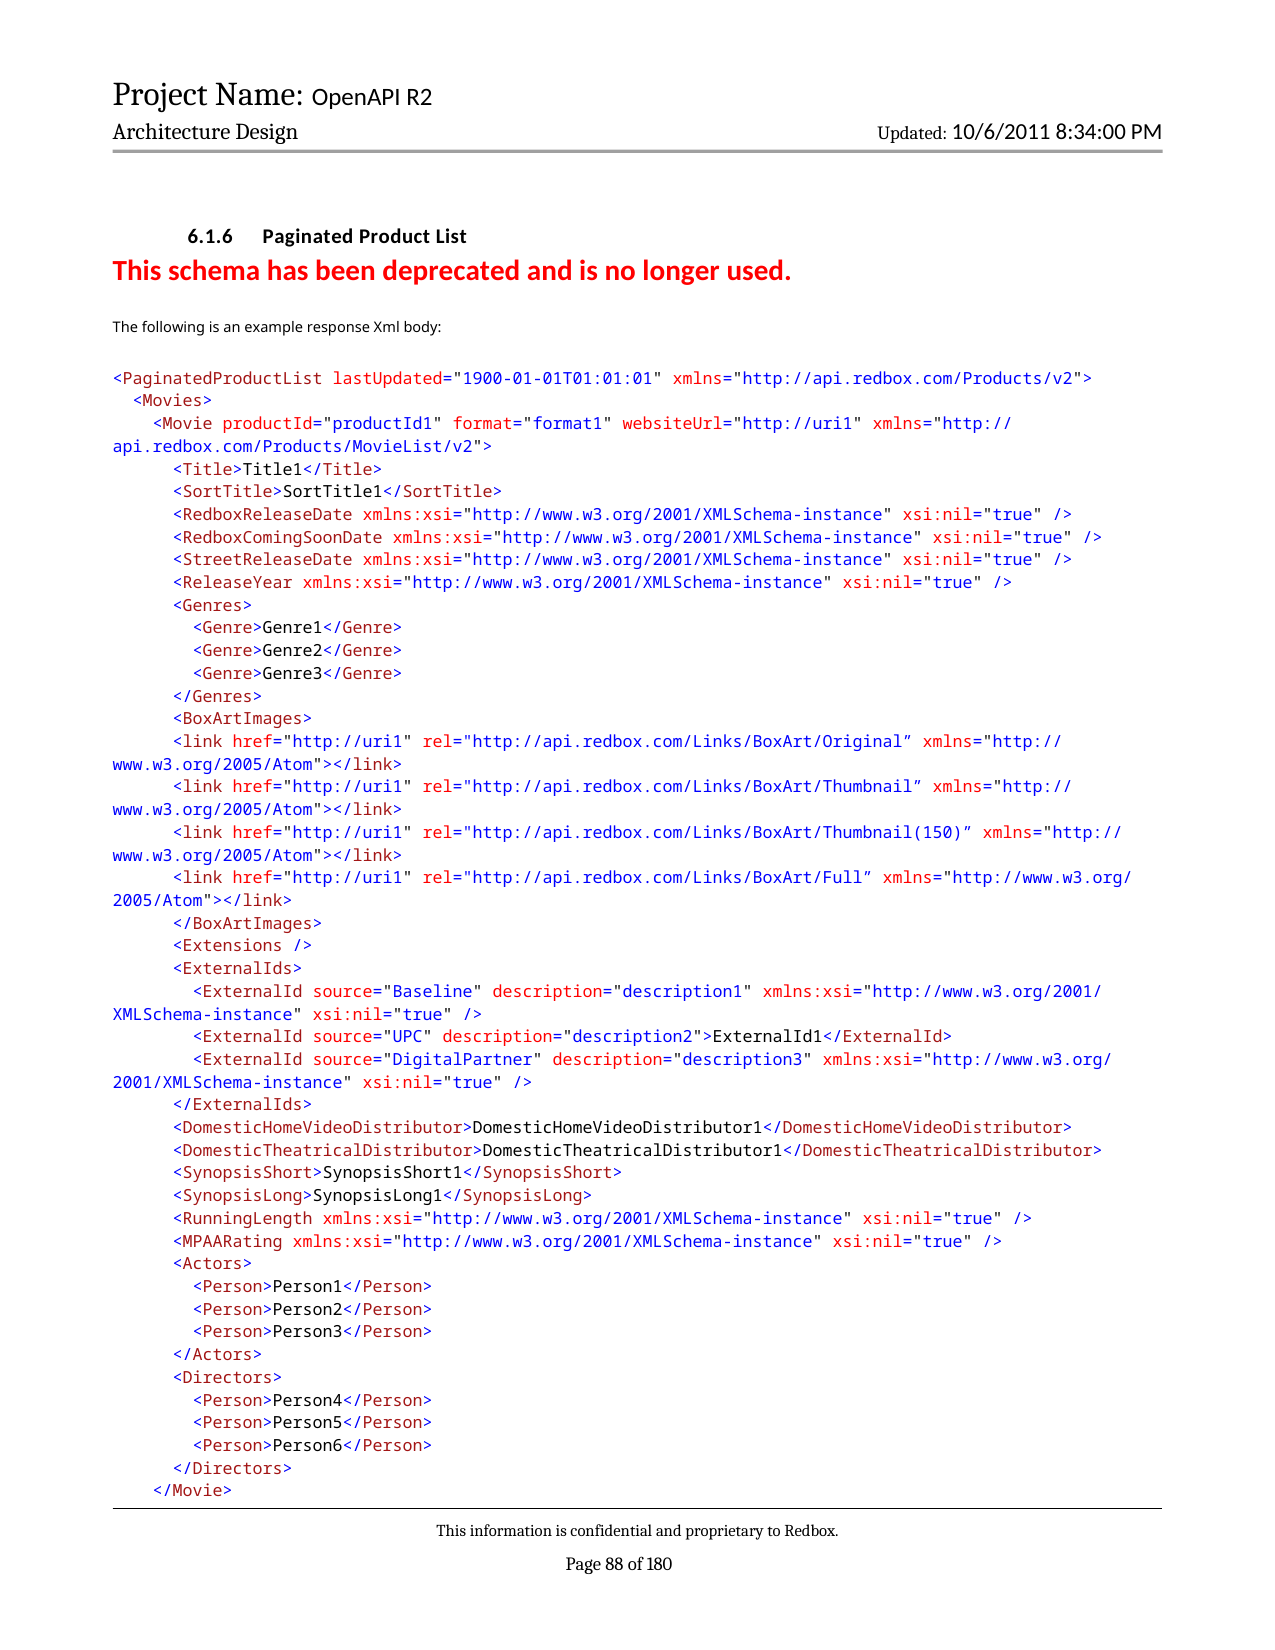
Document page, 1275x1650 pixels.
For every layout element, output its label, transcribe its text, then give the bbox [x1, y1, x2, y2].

text <Movies> [112, 389, 1162, 412]
text <RunningLength xmlns:xsi="http://www.w3.org/2001/XMLSchema-instance" xsi:nil="true" /> [112, 1206, 1162, 1229]
text </Movie> [112, 1479, 1162, 1502]
text <SynopsisLong>SynopsisLong1</SynopsisLong> [112, 1184, 1162, 1206]
text <BoxArtImages> [112, 707, 1162, 729]
text <DomesticTheatricalDistributor>DomesticTheatricalDistributor1</DomesticTheatricalDistributor> [112, 1138, 1162, 1161]
text <Movie productId="productId1" format="format1" websiteUrl="http://uri1" xmlns="http://api.redbox.com/Products/MovieList/v2"> [112, 412, 1162, 457]
text <PaginatedProductList lastUpdated="1900-01-01T01:01:01" xmlns="http://api.redbox.com/Products/v2"> [112, 366, 1162, 389]
text <link href="http://uri1" rel="http://api.redbox.com/Links/BoxArt/Thumbnail” xmlns="http://www.w3.org/2005/Atom"></link> [112, 775, 1162, 820]
text <ReleaseYear xmlns:xsi="http://www.w3.org/2001/XMLSchema-instance" xsi:nil="true" /> [112, 571, 1162, 593]
text <Person>Person3</Person> [112, 1320, 1162, 1343]
text <link href="http://uri1" rel="http://api.redbox.com/Links/BoxArt/Thumbnail(150)” xmlns="http://www.w3.org/2005/Atom"></link> [112, 820, 1162, 866]
text <Person>Person1</Person> [112, 1274, 1162, 1297]
text <StreetReleaseDate xmlns:xsi="http://www.w3.org/2001/XMLSchema-instance" xsi:nil="true" /> [112, 548, 1162, 571]
text <Genre>Genre2</Genre> [112, 639, 1162, 661]
text <ExternalId source="DigitalPartner" description="description3" xmlns:xsi="http://www.w3.org/2001/XMLSchema-instance" xsi:nil="true" /> [112, 1047, 1162, 1093]
text <link href="http://uri1" rel="http://api.redbox.com/Links/BoxArt/Full” xmlns="http://www.w3.org/2005/Atom"></link> [112, 866, 1162, 911]
text <SortTitle>SortTitle1</SortTitle> [112, 480, 1162, 502]
text <Person>Person6</Person> [112, 1433, 1162, 1456]
text <ExternalIds> [112, 957, 1162, 979]
text This schema has been deprecated and is no longer used. [112, 252, 1162, 288]
text <RedboxComingSoonDate xmlns:xsi="http://www.w3.org/2001/XMLSchema-instance" xsi:nil="true" /> [112, 525, 1162, 548]
text The following is an example response Xml body: [112, 317, 1162, 337]
text </BoxArtImages> [112, 911, 1162, 934]
text <RedboxReleaseDate xmlns:xsi="http://www.w3.org/2001/XMLSchema-instance" xsi:nil="true" /> [112, 502, 1162, 525]
text <ExternalId source="Baseline" description="description1" xmlns:xsi="http://www.w3.org/2001/XMLSchema-instance" xsi:nil="true" /> [112, 979, 1162, 1025]
subtitle Paginated Product List [187, 224, 1162, 249]
text <Person>Person5</Person> [112, 1411, 1162, 1433]
text <Genres> [112, 593, 1162, 616]
text </ExternalIds> [112, 1093, 1162, 1116]
text </Actors> [112, 1343, 1162, 1365]
text <Person>Person2</Person> [112, 1297, 1162, 1320]
text <Actors> [112, 1252, 1162, 1274]
text <ExternalId source="UPC" description="description2">ExternalId1</ExternalId> [112, 1025, 1162, 1047]
text <Directors> [112, 1365, 1162, 1388]
text <Genre>Genre3</Genre> [112, 661, 1162, 684]
text <SynopsisShort>SynopsisShort1</SynopsisShort> [112, 1161, 1162, 1184]
text <MPAARating xmlns:xsi="http://www.w3.org/2001/XMLSchema-instance" xsi:nil="true" /> [112, 1229, 1162, 1252]
text <Title>Title1</Title> [112, 457, 1162, 480]
text </Genres> [112, 684, 1162, 707]
text <link href="http://uri1" rel="http://api.redbox.com/Links/BoxArt/Original” xmlns="http://www.w3.org/2005/Atom"></link> [112, 729, 1162, 775]
text <Person>Person4</Person> [112, 1388, 1162, 1411]
text <DomesticHomeVideoDistributor>DomesticHomeVideoDistributor1</DomesticHomeVideoDistributor> [112, 1116, 1162, 1138]
text <Extensions /> [112, 934, 1162, 957]
text <Genre>Genre1</Genre> [112, 616, 1162, 639]
text </Directors> [112, 1456, 1162, 1479]
